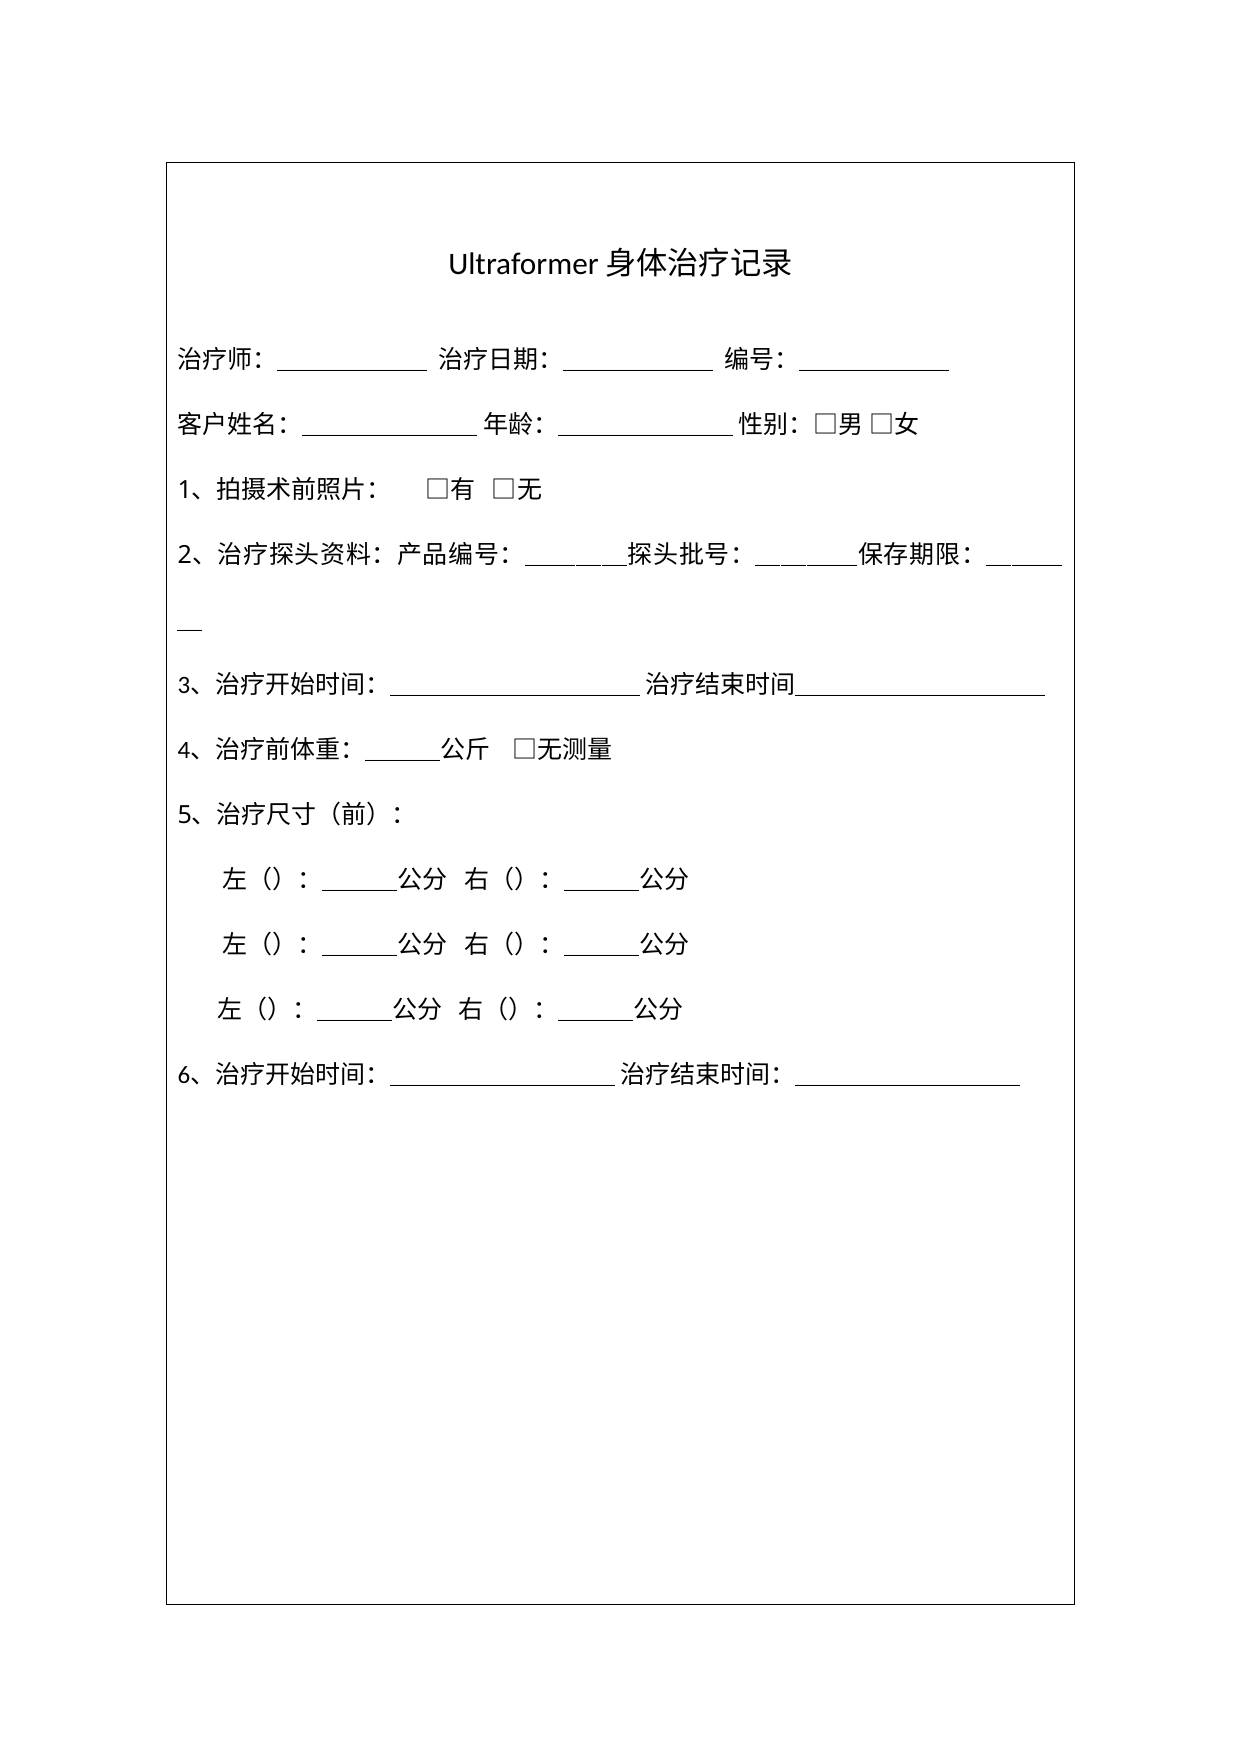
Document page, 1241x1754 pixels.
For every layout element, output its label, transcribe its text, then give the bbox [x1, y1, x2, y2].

table_cell Ultraformer身体治疗记录 治疗师：＿＿＿＿＿＿ 治疗日期：＿＿＿＿＿＿ 编号：＿＿＿＿＿＿ 客户姓名：＿＿＿＿＿＿＿ 年龄：＿＿＿＿＿＿＿ 性别：□男 □女 1、拍摄术前照片： □有 □无 2、治疗探头资料：产品编号：＿＿＿＿探头批号：＿＿＿＿保存期限：＿＿＿＿ 3、治疗开始时间：＿＿＿＿＿＿＿＿＿＿ 治疗结束时间＿＿＿＿＿＿＿＿＿＿ 4、治疗前体重：＿＿＿公斤 □无测量 5、治疗尺寸（前）： 左（）：＿＿＿公分 右（）：＿＿＿公分 左（）：＿＿＿公分 右（）：＿＿＿公分 左（）：＿＿＿公分 右（）：＿＿＿公分 6、治疗开始时间：＿＿＿＿＿＿＿＿＿ 治疗结束时间：＿＿＿＿＿＿＿＿＿ [167, 163, 1074, 1604]
